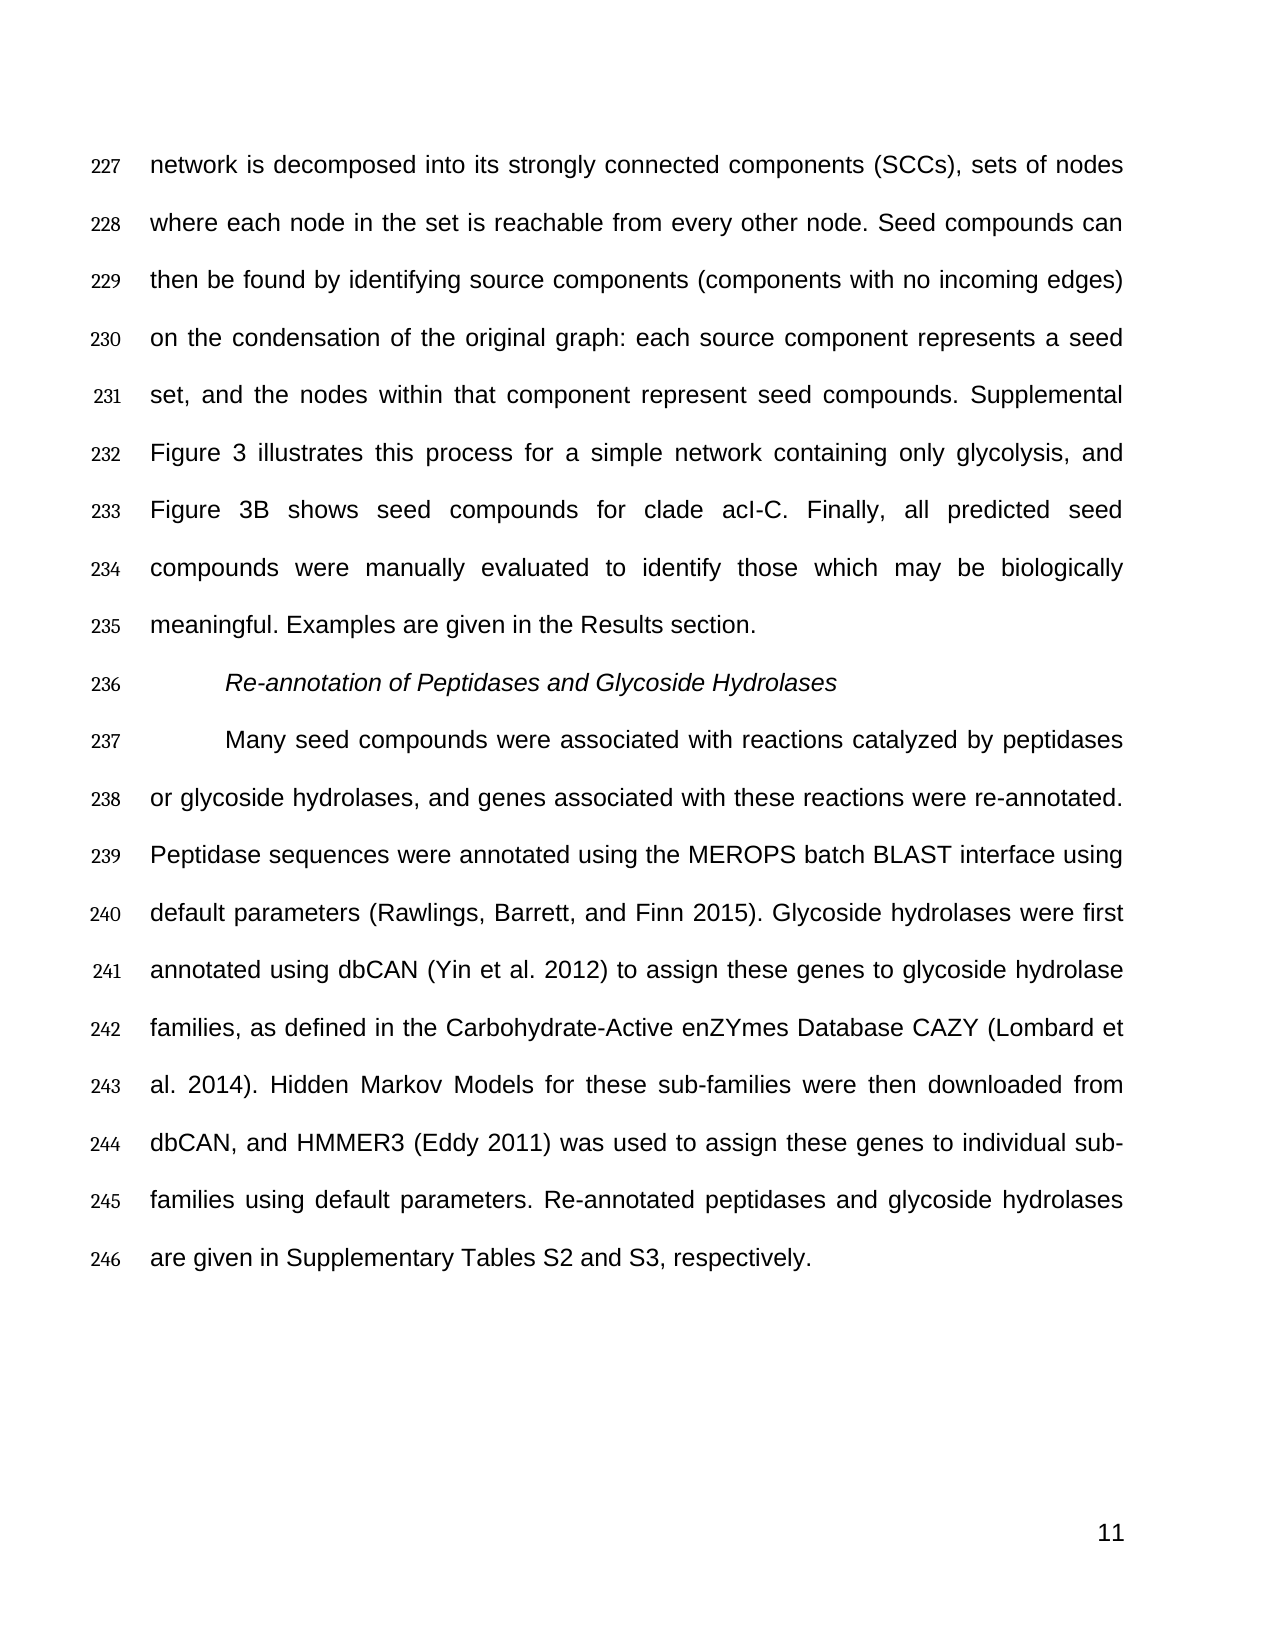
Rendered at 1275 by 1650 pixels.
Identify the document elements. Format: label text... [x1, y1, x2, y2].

subtitle Re-annotation of Peptidases and Glycoside Hydrolases [150, 667, 1125, 696]
